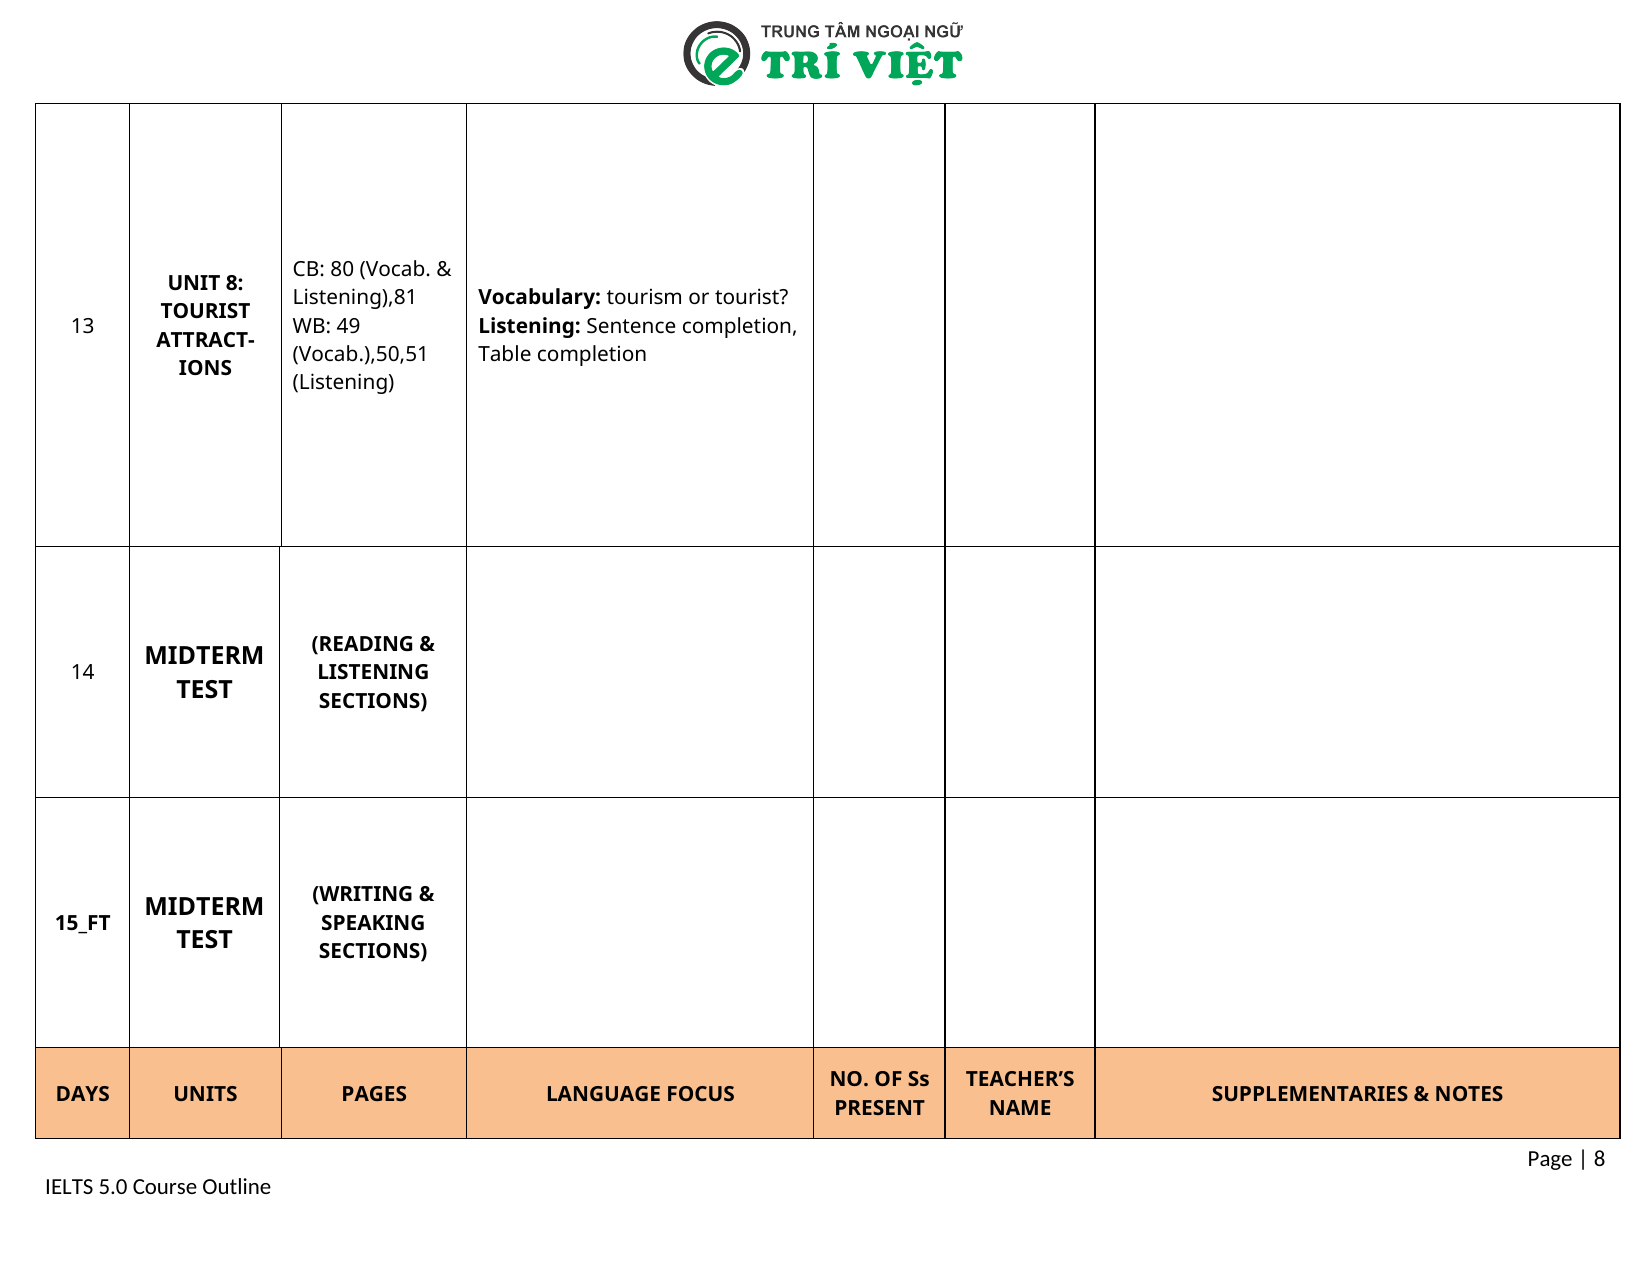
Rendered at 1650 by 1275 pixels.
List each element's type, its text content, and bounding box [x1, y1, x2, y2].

table_cell TEACHER’S NAME [946, 1048, 1094, 1138]
table_cell SUPPLEMENTARIES & NOTES [1096, 1048, 1619, 1138]
table_cell 15_FT [36, 798, 129, 1047]
table_cell [946, 547, 1094, 797]
table_cell (WRITING & SPEAKING SECTIONS) [280, 798, 466, 1047]
table_cell (READING & LISTENING SECTIONS) [280, 547, 466, 797]
table_cell [814, 104, 944, 546]
table_cell DAYS [36, 1048, 129, 1138]
table_cell UNITS [130, 1048, 281, 1138]
table_cell [814, 547, 944, 797]
table_cell [1096, 104, 1619, 546]
table_cell MIDTERM TEST [130, 798, 279, 1047]
table_cell 14 [36, 547, 129, 797]
table_cell [467, 798, 813, 1047]
picture [683, 21, 963, 86]
table_cell [814, 798, 944, 1047]
table_cell NO. OF Ss PRESENT [814, 1048, 944, 1138]
table_cell [1096, 547, 1619, 797]
table_cell UNIT 8: TOURIST ATTRACT-IONS [130, 104, 281, 546]
table_cell PAGES [282, 1048, 466, 1138]
table_cell CB: 80 (Vocab. & Listening),81 WB: 49 (Vocab.),50,51 (Listening) [282, 104, 466, 546]
table_cell MIDTERM TEST [130, 547, 279, 797]
table_cell [1096, 798, 1619, 1047]
table_cell [946, 104, 1094, 546]
table_cell Vocabulary: tourism or tourist? Listening: Sentence completion, Table completion [467, 104, 813, 546]
table_cell [946, 798, 1094, 1047]
table_cell 13 [36, 104, 129, 546]
table_cell [467, 547, 813, 797]
table_cell LANGUAGE FOCUS [467, 1048, 813, 1138]
